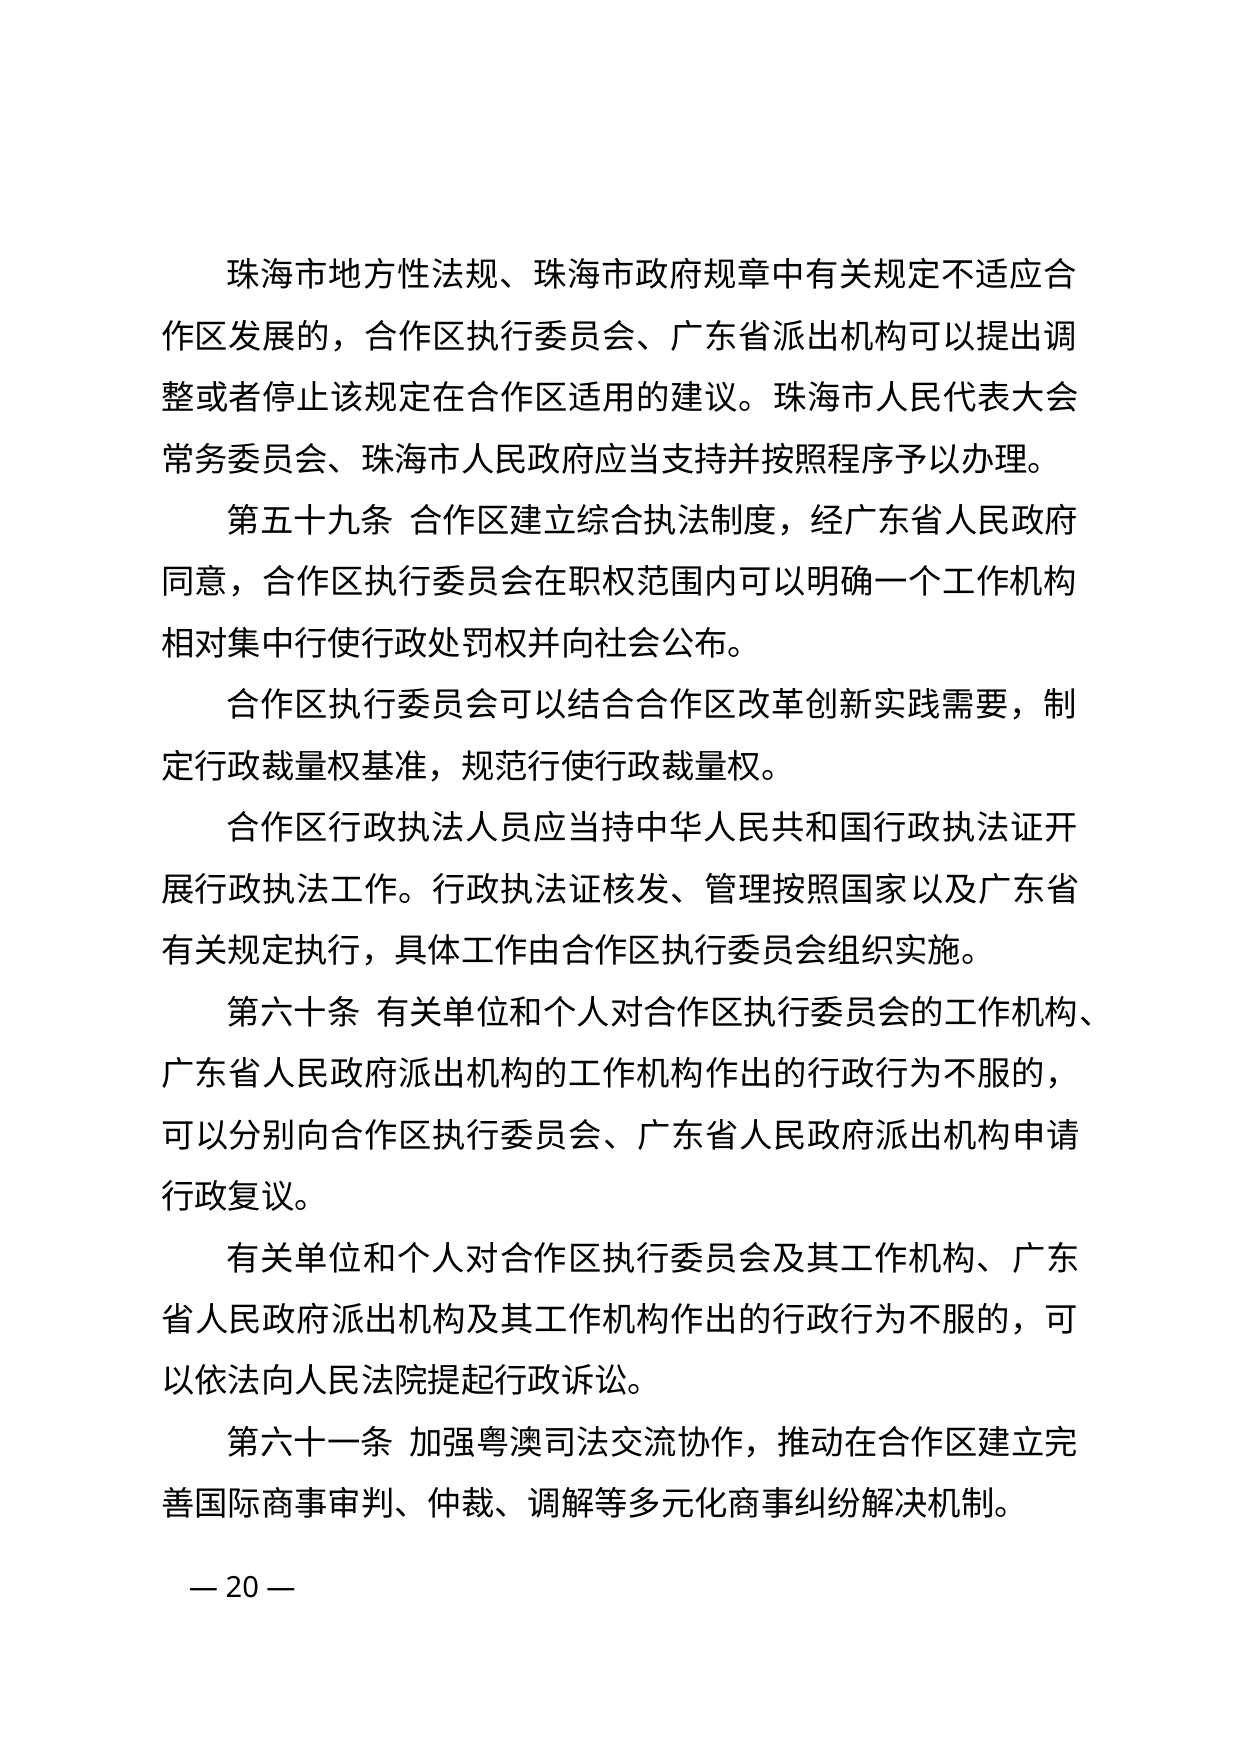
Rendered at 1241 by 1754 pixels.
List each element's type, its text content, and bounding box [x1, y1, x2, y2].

text 合作区行政执法人员应当持中华人民共和国行政执法证开展行政执法工作。行政执法证核发、管理按照国家以及广东省有关规定执行，具体工作由合作区执行委员会组织实施。 [161, 791, 1079, 975]
text 第五十九条 合作区建立综合执法制度，经广东省人民政府同意，合作区执行委员会在职权范围内可以明确一个工作机构相对集中行使行政处罚权并向社会公布。 [161, 483, 1079, 668]
text 合作区执行委员会可以结合合作区改革创新实践需要，制定行政裁量权基准，规范行使行政裁量权。 [161, 668, 1079, 791]
text 珠海市地方性法规、珠海市政府规章中有关规定不适应合作区发展的，合作区执行委员会、广东省派出机构可以提出调整或者停止该规定在合作区适用的建议。珠海市人民代表大会常务委员会、珠海市人民政府应当支持并按照程序予以办理。 [161, 237, 1079, 483]
text 第六十条 有关单位和个人对合作区执行委员会的工作机构、广东省人民政府派出机构的工作机构作出的行政行为不服的，可以分别向合作区执行委员会、广东省人民政府派出机构申请行政复议。 [161, 975, 1079, 1221]
text 第六十一条 加强粤澳司法交流协作，推动在合作区建立完善国际商事审判、仲裁、调解等多元化商事纠纷解决机制。 [161, 1405, 1079, 1528]
text 有关单位和个人对合作区执行委员会及其工作机构、广东省人民政府派出机构及其工作机构作出的行政行为不服的，可以依法向人民法院提起行政诉讼。 [161, 1221, 1079, 1405]
